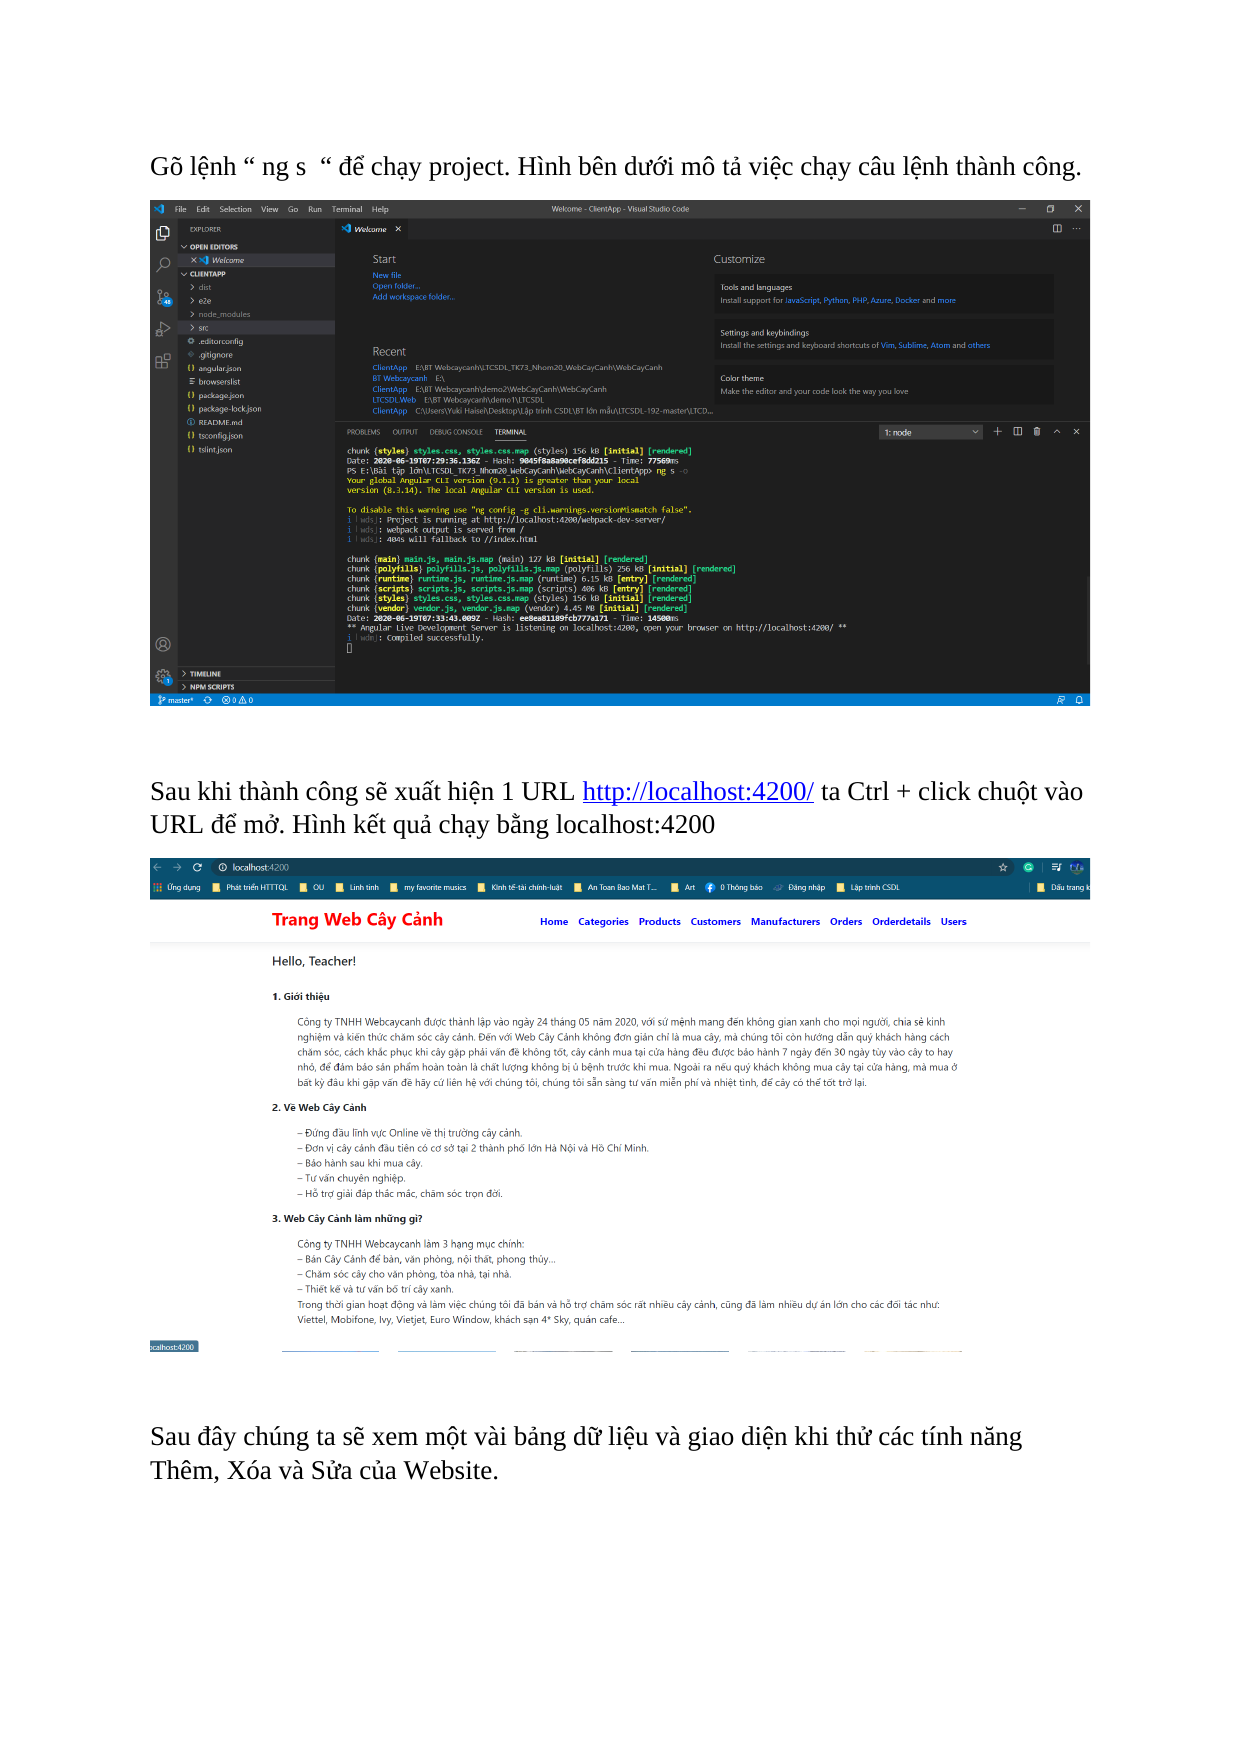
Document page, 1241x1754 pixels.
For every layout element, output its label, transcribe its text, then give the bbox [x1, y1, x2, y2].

text Sau khi thành công sẽ xuất hiện 1 URL http://localhost:4200/ ta Ctrl + click chuột vào URL để mở. Hình kết quả chạy bằng localhost:4200 [150, 775, 1090, 839]
text Gõ lệnh “ ng s “ để chạy project. Hình bên dưới mô tả việc chạy câu lệnh thành công. [150, 150, 1090, 181]
text Sau đây chúng ta sẽ xem một vài bảng dữ liệu và giao diện khi thử các tính năng Thêm, Xóa và Sửa của Website. [150, 1421, 1090, 1485]
